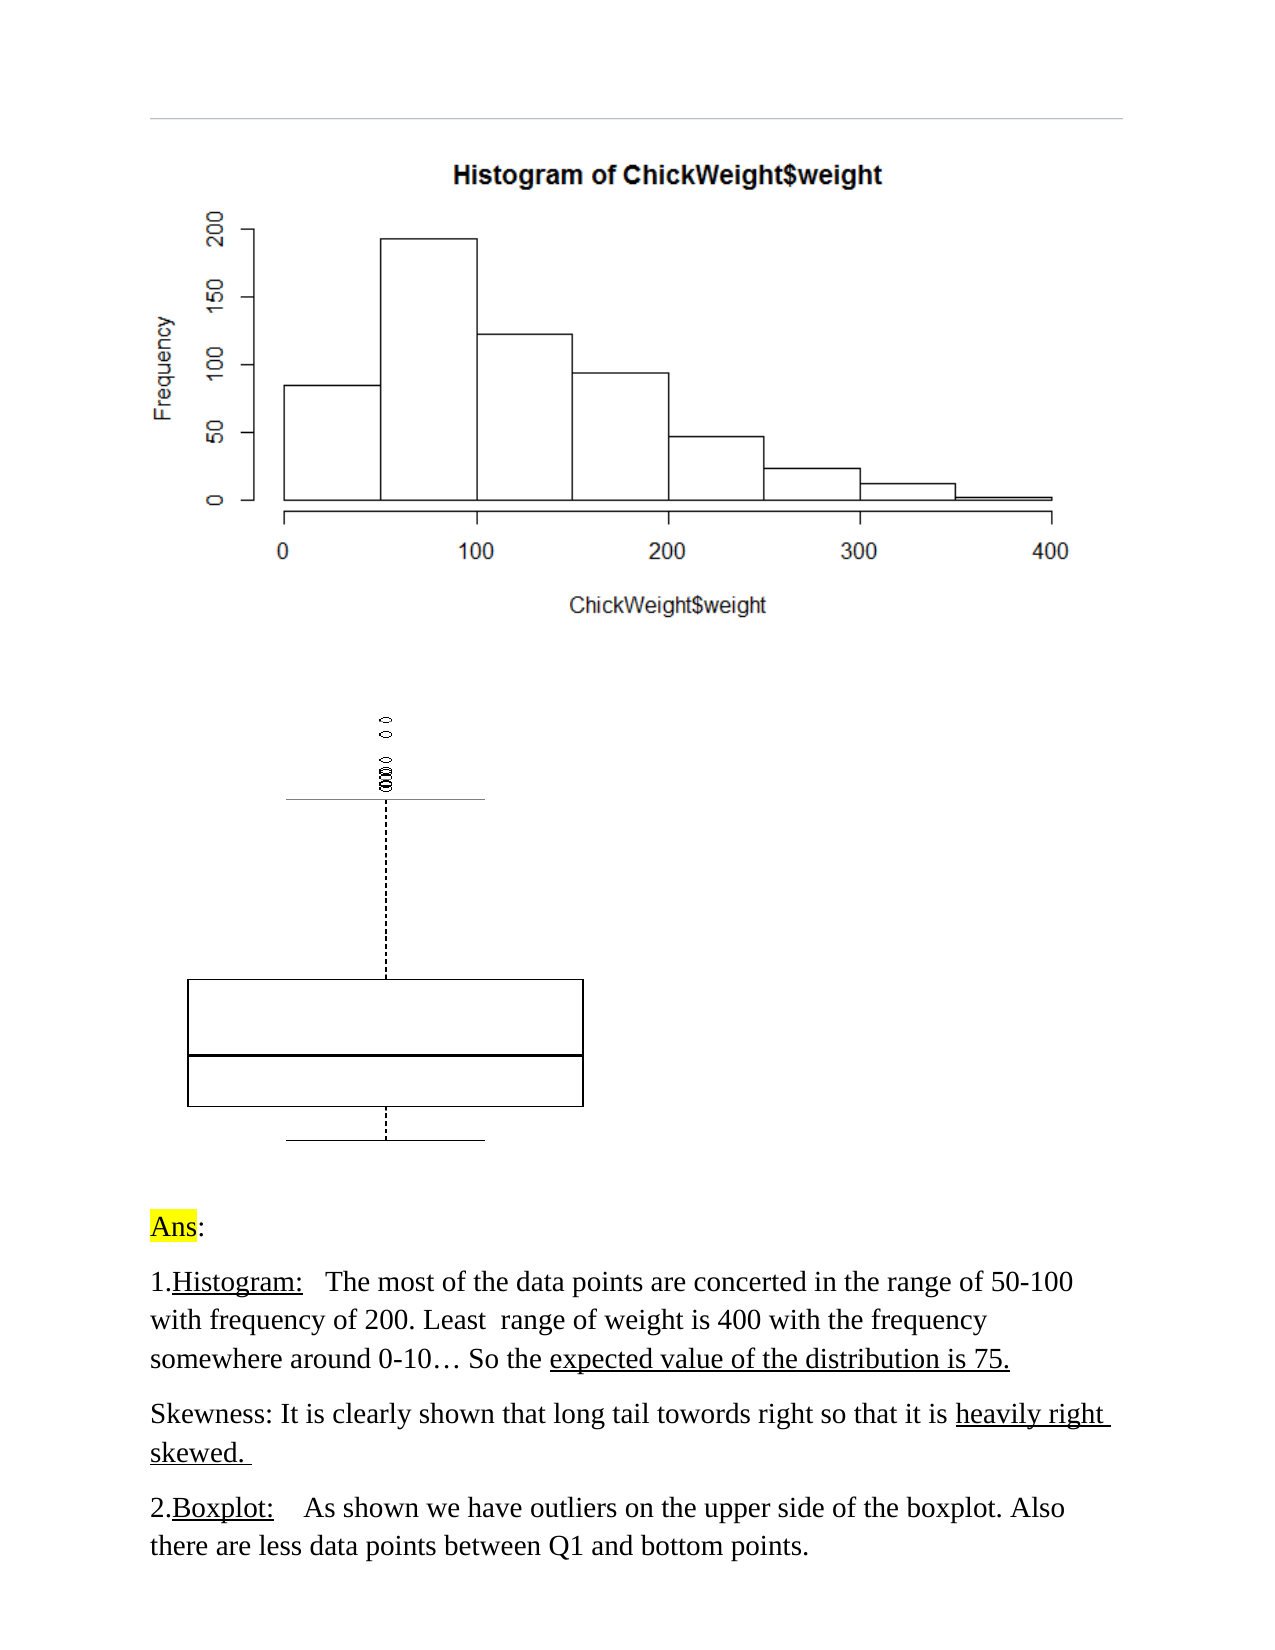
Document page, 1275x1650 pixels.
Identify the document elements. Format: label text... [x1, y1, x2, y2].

picture [150, 118, 1123, 627]
text 2.Boxplot: As shown we have outliers on the upper side of the boxplot. Also there are less data points between Q1 and bottom points. [150, 1490, 1125, 1562]
text Ans: [197, 1209, 1125, 1242]
text 1.Histogram: The most of the data points are concerted in the range of 50-100 with frequency of 200. Least range of weight is 400 with the frequency somewhere around 0-10… So the expected value of the distribution is 75. [150, 1264, 1125, 1374]
text Skewness: It is clearly shown that long tail towords right so that it is heavily right skewed. [150, 1396, 1125, 1468]
picture [150, 702, 632, 1188]
